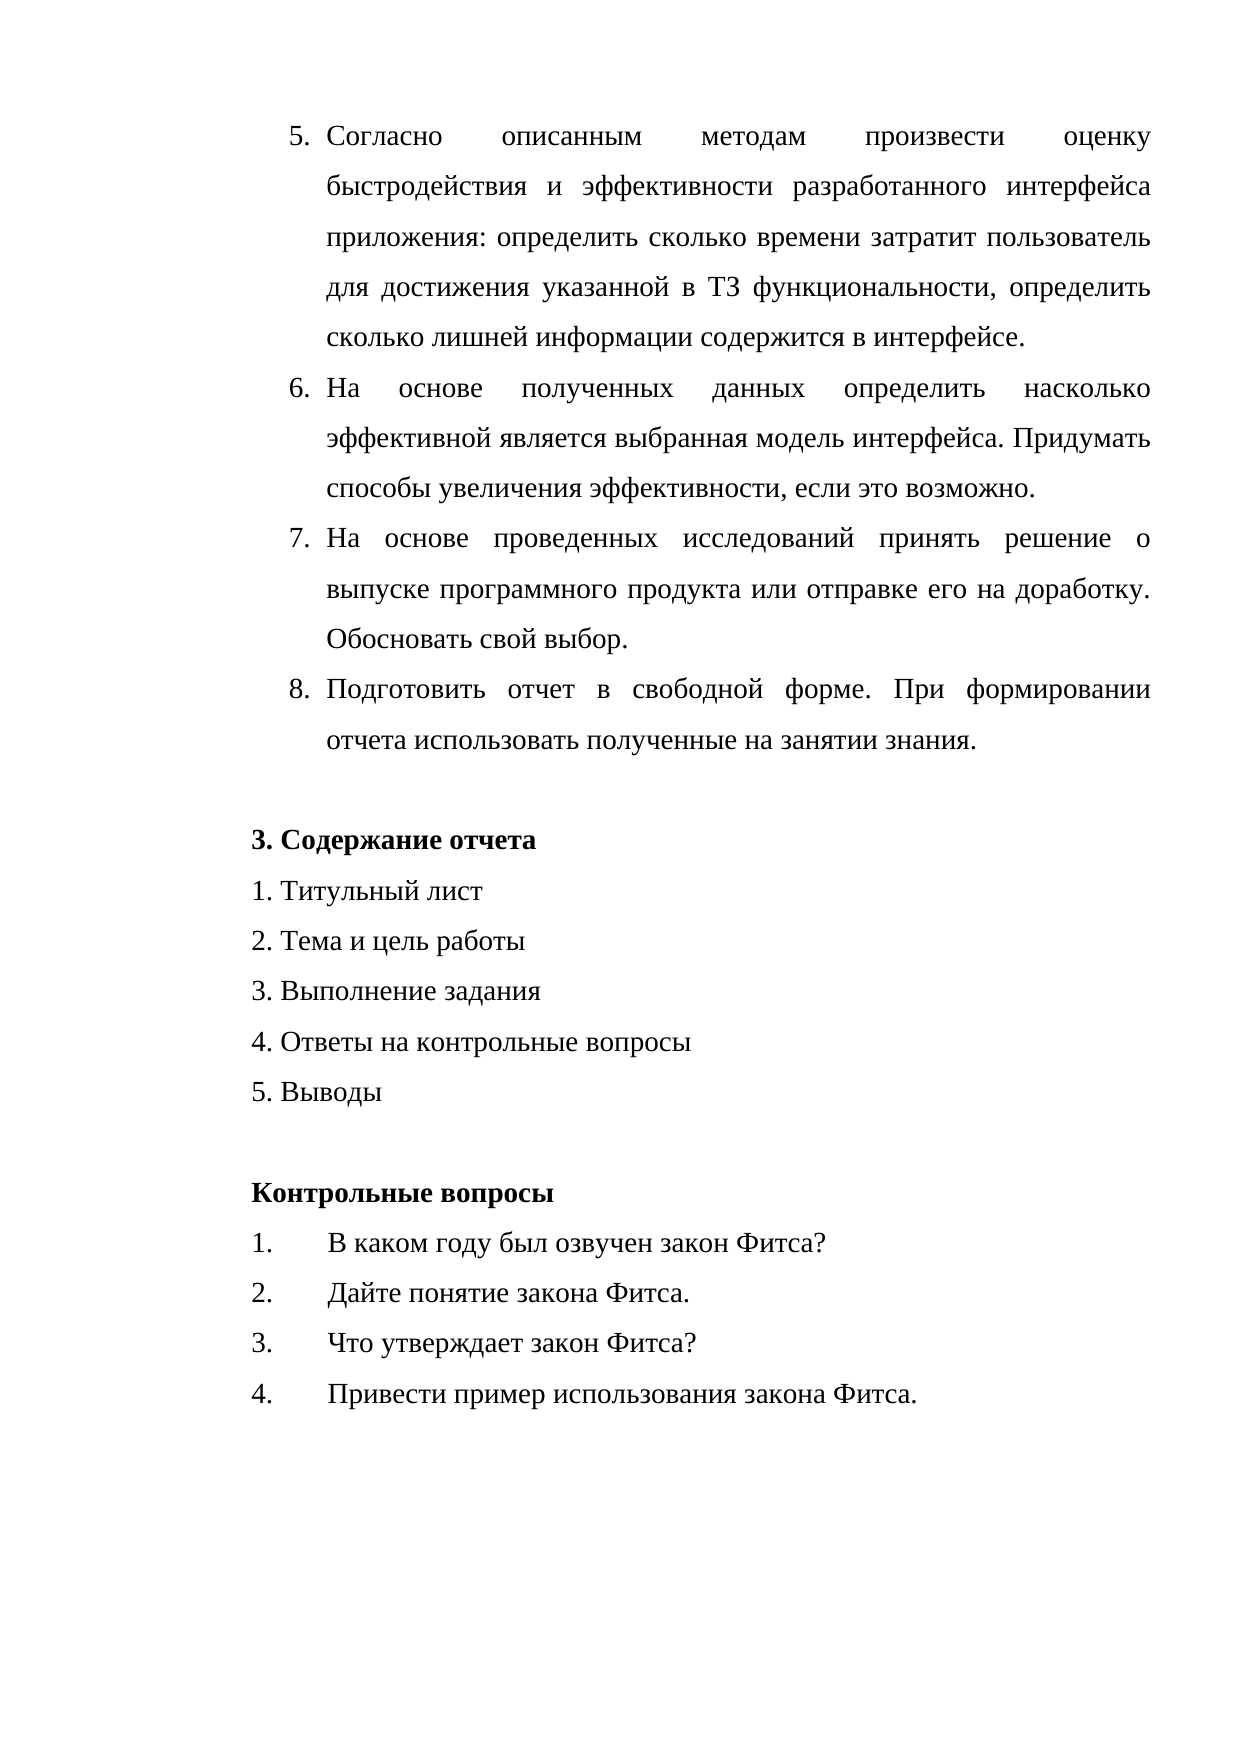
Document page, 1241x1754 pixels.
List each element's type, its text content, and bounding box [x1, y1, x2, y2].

list Подготовить отчет в свободной форме. При формировании отчета использовать полученные на занятии знания. [288, 672, 1152, 755]
list Согласно описанным методам произвести оценку быстродействия и эффективности разработанного интерфейса приложения: определить сколько времени затратит пользователь для достижения указанной в ТЗ функциональности, определить сколько лишней информации содержится в интерфейсе. [288, 118, 1152, 353]
text 2. Тема и цель работы [177, 923, 1152, 957]
list В каком году был озвучен закон Фитса? [177, 1225, 1152, 1258]
list Привести пример использования закона Фитса. [177, 1376, 1152, 1409]
text 4. Ответы на контрольные вопросы [177, 1024, 1152, 1057]
text Контрольные вопросы [177, 1175, 1152, 1208]
list На основе проведенных исследований принять решение о выпуске программного продукта или отправке его на доработку. Обосновать свой выбор. [288, 521, 1152, 655]
text 1. Титульный лист [177, 873, 1152, 906]
text 3. Выполнение задания [177, 973, 1152, 1007]
text 5. Выводы [177, 1074, 1152, 1108]
list Что утверждает закон Фитса? [177, 1326, 1152, 1359]
list На основе полученных данных определить насколько эффективной является выбранная модель интерфейса. Придумать способы увеличения эффективности, если это возможно. [288, 370, 1152, 504]
text 3. Содержание отчета [177, 822, 1152, 856]
list Дайте понятие закона Фитса. [177, 1275, 1152, 1309]
